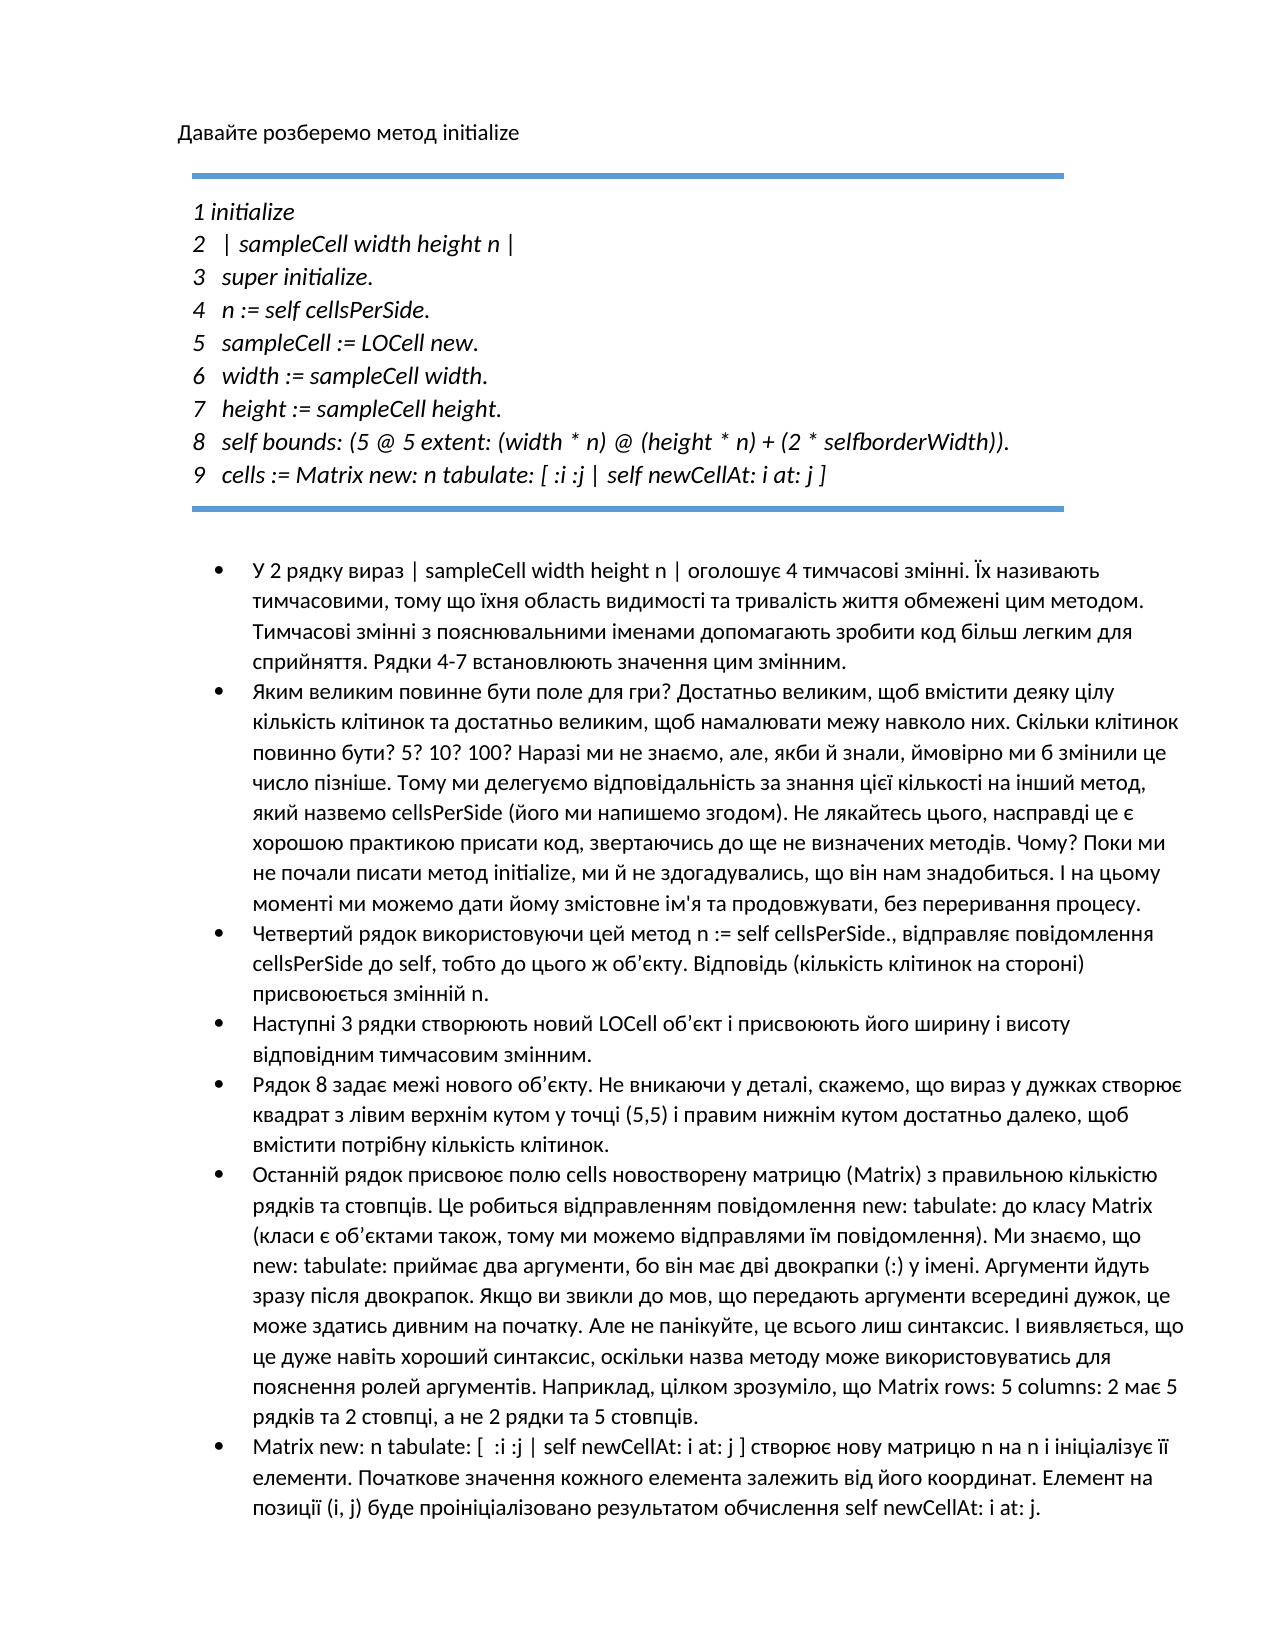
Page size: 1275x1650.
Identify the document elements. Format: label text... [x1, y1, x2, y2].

list Яким великим повинне бути поле для гри? Достатньо великим, щоб вмістити деяку цілу кількість клітинок та достатньо великим, щоб намалювати межу навколо них. Скільки клітинок повинно бути? 5? 10? 100? Наразі ми не знаємо, але, якби й знали, ймовірно ми б змінили це число пізніше. Тому ми делегуємо відповідальність за знання цієї кількості на інший метод, який назвемо cellsPerSide (його ми напишемо згодом). Не лякайтесь цього, насправді це є хорошою практикою присати код, звертаючись до ще не визначених методів. Чому? Поки ми не почали писати метод initialize, ми й не здогадувались, що він нам знадобиться. І на цьому моменті ми можемо дати йому змістовне ім'я та продовжувати, без переривання процесу. [215, 677, 1186, 917]
list Рядок 8 задає межі нового об’єкту. Не вникаючи у деталі, скажемо, що вираз у дужках створює квадрат з лівим верхнім кутом у точці (5,5) і правим нижнім кутом достатньо далеко, щоб вмістити потрібну кількість клітинок. [215, 1070, 1186, 1158]
list Наступні 3 рядки створюють новий LOCell об’єкт і присвоюють його ширину і висоту відповідним тимчасовим змінним. [215, 1009, 1186, 1068]
list Matrix new: n tabulate: [ :i :j | self newCellAt: i at: j ] створює нову матрицю n на n і ініціалізує її елементи. Початкове значення кожного елемента залежить від його координат. Елемент на позиції (i, j) буде проініціалізовано результатом обчислення self newCellAt: i at: j. [215, 1432, 1186, 1521]
text Давайте розберемо метод initialize [177, 118, 1186, 146]
list Останній рядок присвоює полю cells новостворену матрицю (Matrix) з правильною кількістю рядків та стовпців. Це робиться відправленням повідомлення new: tabulate: до класу Matrix (класи є об’єктами також, тому ми можемо відправлями їм повідомлення). Ми знаємо, що new: tabulate: приймає два аргументи, бо він має дві двокрапки (:) у імені. Аргументи йдуть зразу після двокрапок. Якщо ви звикли до мов, що передають аргументи всередині дужок, це може здатись дивним на початку. Але не панікуйте, це всього лиш синтаксис. І виявляється, що це дуже навіть хороший синтаксис, оскільки назва методу може використовуватись для пояснення ролей аргументів. Наприклад, цілком зрозуміло, що Matrix rows: 5 columns: 2 має 5 рядків та 2 стовпці, а не 2 рядки та 5 стовпців. [215, 1161, 1186, 1430]
list Четвертий рядок використовуючи цей метод n := self cellsPerSide., відправляє повідомлення cellsPerSide до self, тобто до цього ж об’єкту. Відповідь (кількість клітинок на стороні) присвоюється змінній n. [215, 919, 1186, 1007]
list У 2 рядку вираз | sampleCell width height n | оголошує 4 тимчасові змінні. Їх називають тимчасовими, тому що їхня область видимості та тривалість життя обмежені цим методом. Тимчасові змінні з пояснювальними іменами допомагають зробити код більш легким для сприйняття. Рядки 4-7 встановлюють значення цим змінним. [215, 165, 1186, 675]
